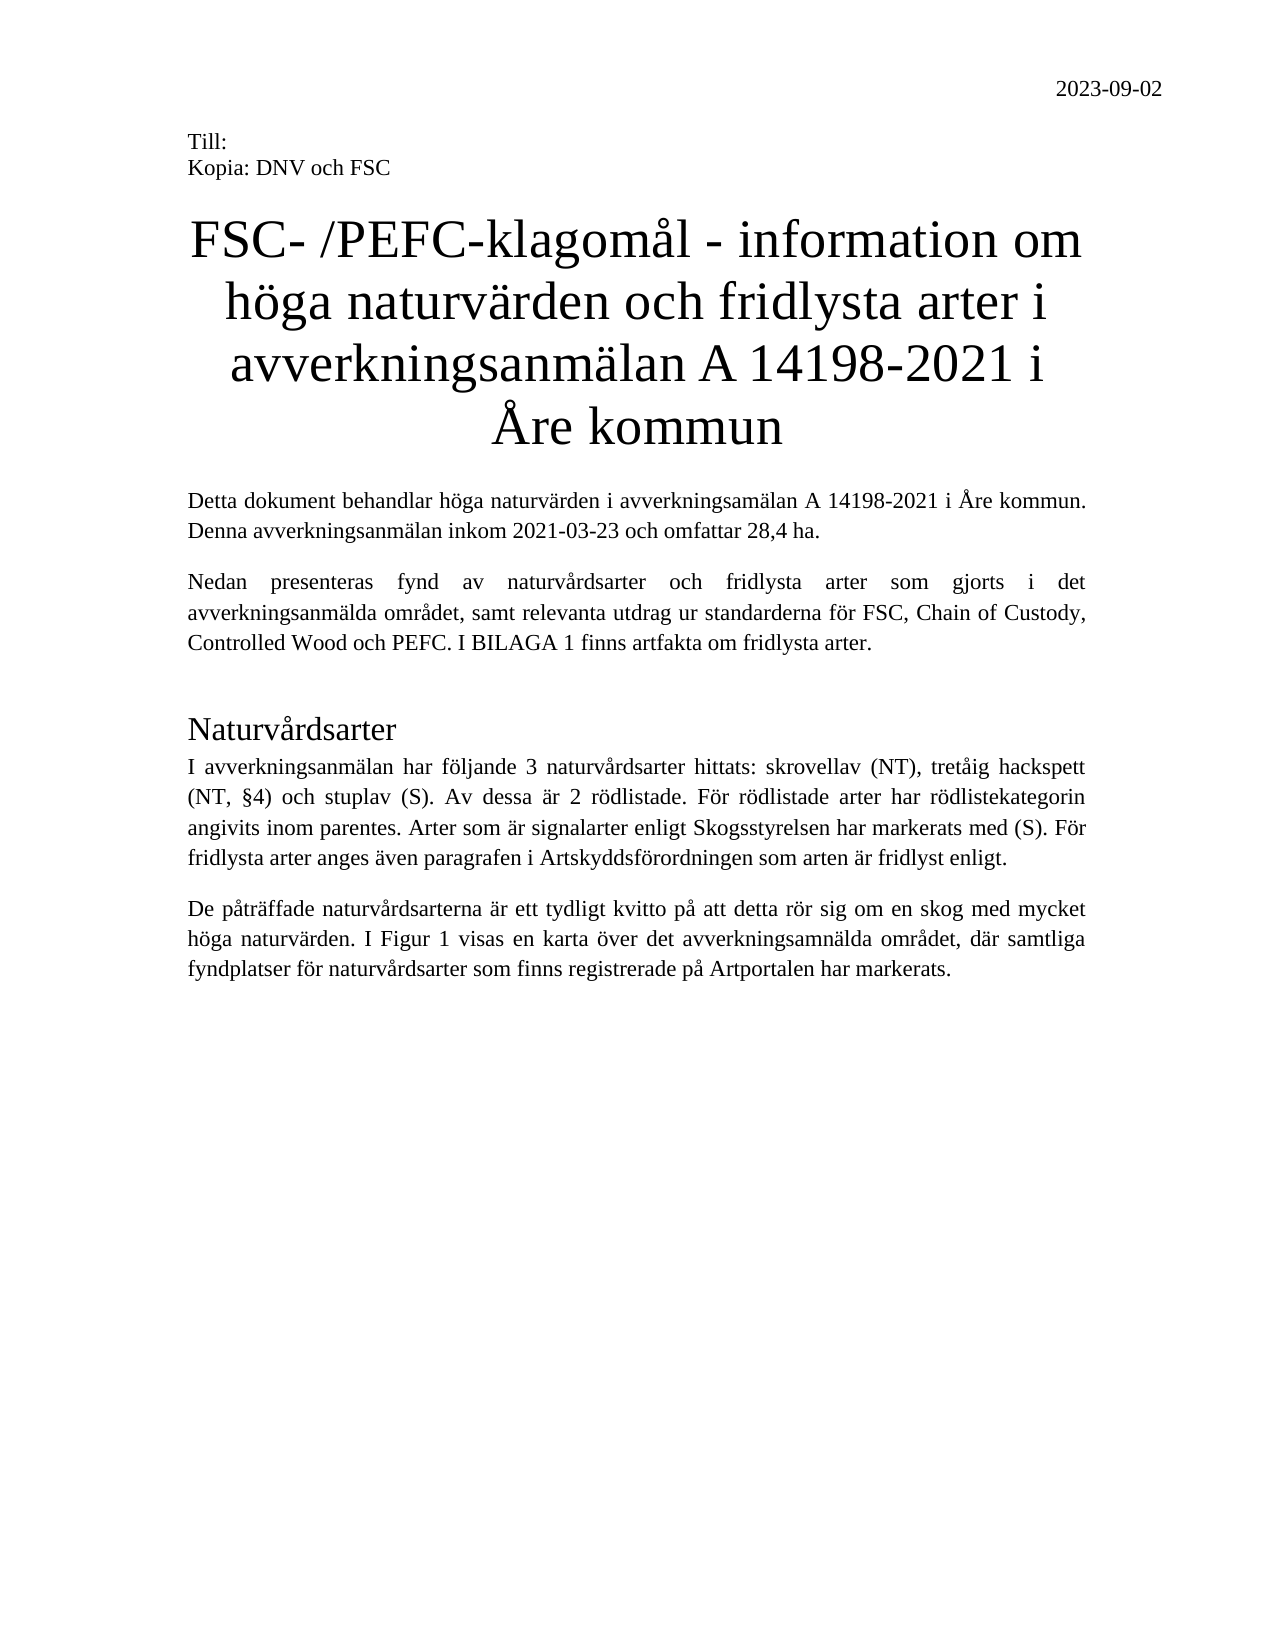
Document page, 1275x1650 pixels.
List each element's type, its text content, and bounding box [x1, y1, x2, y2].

text Detta dokument behandlar höga naturvärden i avverkningsamälan A 14198-2021 i Åre kommun. Denna avverkningsanmälan inkom 2021-03-23 och omfattar 28,4 ha. [187, 487, 1087, 544]
text De påträffade naturvårdsarterna är ett tydligt kvitto på att detta rör sig om en skog med mycket höga naturvärden. I Figur 1 visas en karta över det avverkningsamnälda området, där samtliga fyndplatser för naturvårdsarter som finns registrerade på Artportalen har markerats. [187, 895, 1087, 982]
text Nedan presenteras fynd av naturvårdsarter och fridlysta arter som gjorts i det avverkningsanmälda området, samt relevanta utdrag ur standarderna för FSC, Chain of Custody, Controlled Wood och PEFC. I BILAGA 1 finns artfakta om fridlysta arter. [187, 568, 1087, 655]
title FSC- /PEFC-klagomål - information om höga naturvärden och fridlysta arter i avverkningsanmälan A 14198-2021 i Åre kommun [187, 207, 1087, 456]
text I avverkningsanmälan har följande 3 naturvårdsarter hittats: skrovellav (NT), tretåig hackspett (NT, §4) och stuplav (S). Av dessa är 2 rödlistade. För rödlistade arter har rödlistekategorin angivits inom parentes. Arter som är signalarter enligt Skogsstyrelsen har markerats med (S). För fridlysta arter anges även paragrafen i Artskyddsförordningen som arten är fridlyst enligt. [187, 753, 1087, 870]
subtitle Naturvårdsarter [187, 709, 1087, 747]
